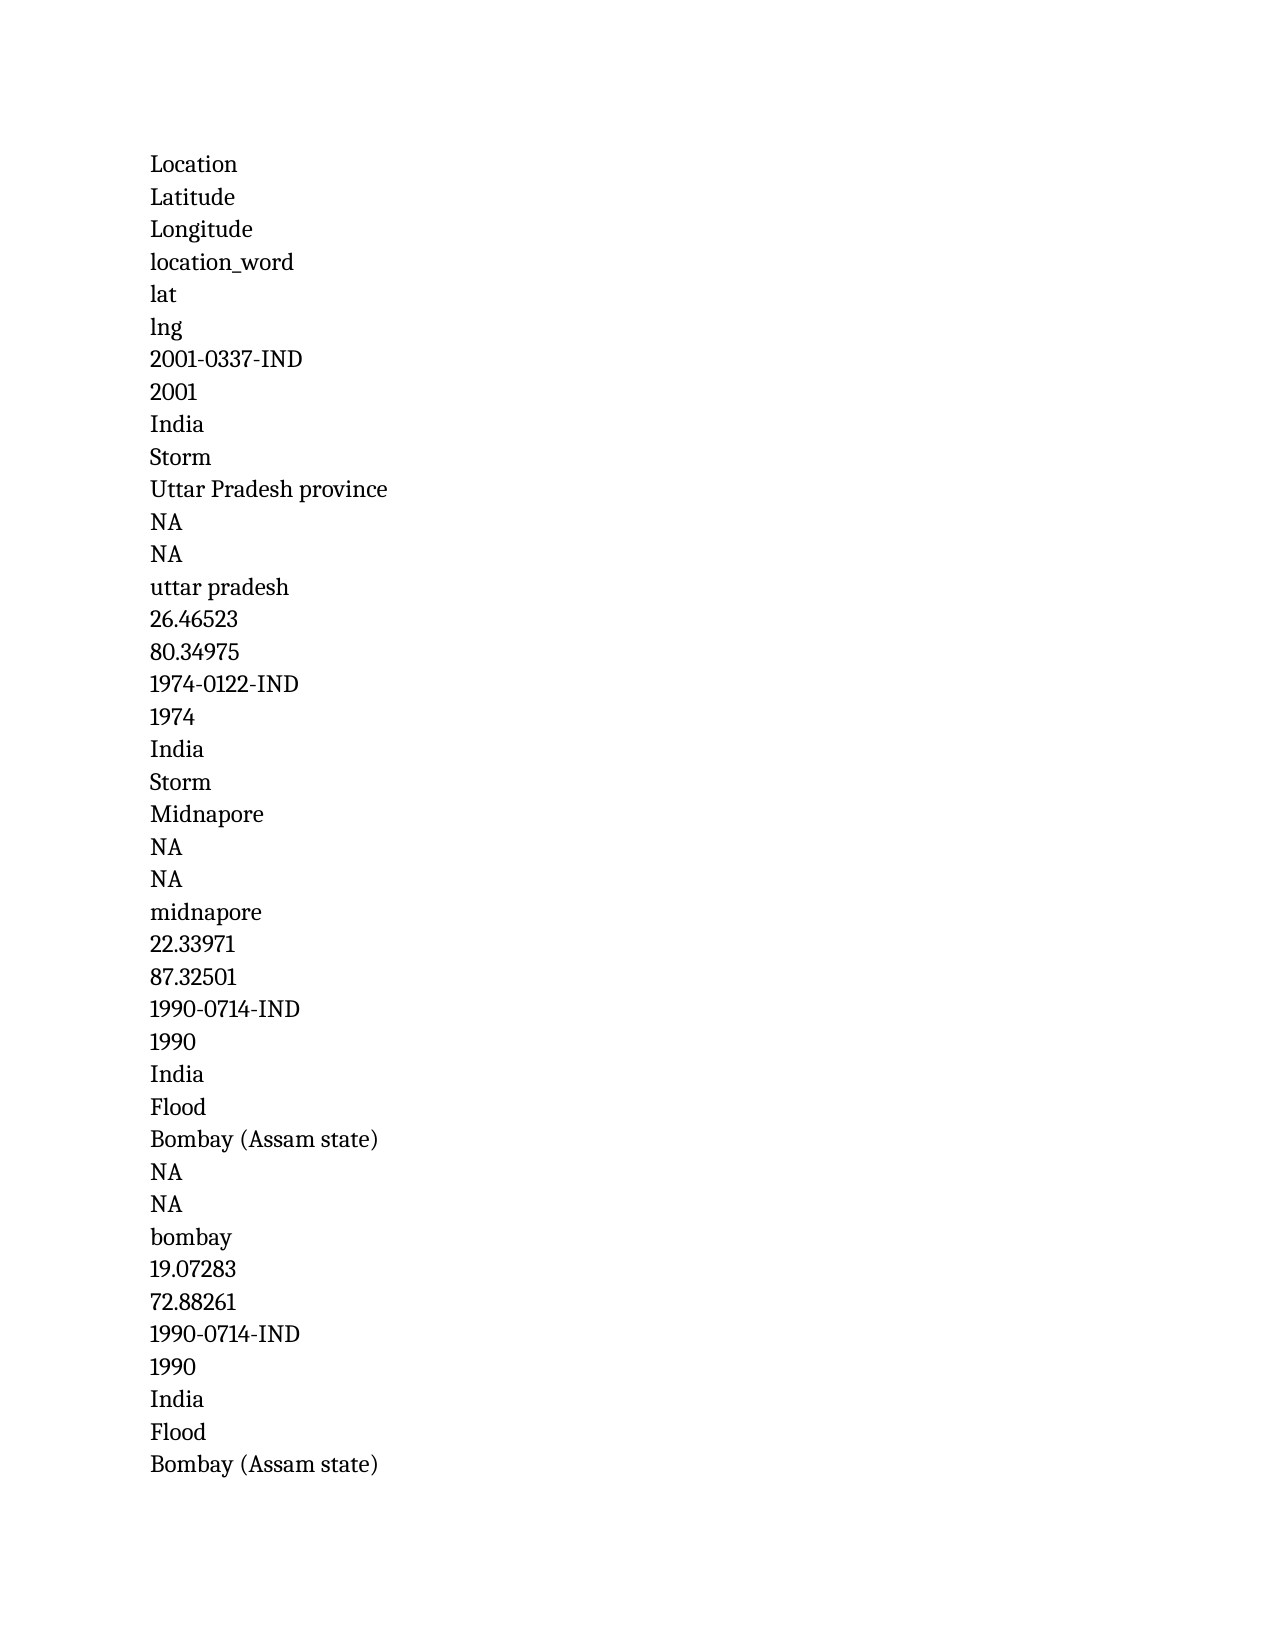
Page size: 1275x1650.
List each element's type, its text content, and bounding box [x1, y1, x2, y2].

text India [150, 1060, 1125, 1089]
text Bombay (Assam state) [150, 1450, 1125, 1479]
text 87.32501 [150, 962, 1125, 991]
text Latitude [150, 182, 1125, 211]
text Storm [150, 767, 1125, 796]
text midnapore [150, 897, 1125, 926]
text 1990 [150, 1352, 1125, 1381]
text Flood [150, 1092, 1125, 1121]
text 2001 [150, 377, 1125, 406]
text NA [150, 832, 1125, 861]
text NA [150, 865, 1125, 894]
text 1990-0714-IND [150, 995, 1125, 1024]
text Midnapore [150, 800, 1125, 829]
text 26.46523 [150, 605, 1125, 634]
text 1990-0714-IND [150, 1320, 1125, 1349]
text India [150, 410, 1125, 439]
text uttar pradesh [150, 572, 1125, 601]
text 72.88261 [150, 1287, 1125, 1316]
text location_word [150, 247, 1125, 276]
text 1974-0122-IND [150, 670, 1125, 699]
text Location [150, 150, 1125, 179]
text NA [150, 507, 1125, 536]
text 1990 [150, 1027, 1125, 1056]
text NA [150, 1157, 1125, 1186]
text lat [150, 280, 1125, 309]
text NA [150, 1190, 1125, 1219]
text India [150, 1385, 1125, 1414]
text Longitude [150, 215, 1125, 244]
text 80.34975 [150, 637, 1125, 666]
text India [150, 735, 1125, 764]
text Uttar Pradesh province [150, 475, 1125, 504]
text 2001-0337-IND [150, 345, 1125, 374]
text 19.07283 [150, 1255, 1125, 1284]
text NA [150, 540, 1125, 569]
text lng [150, 312, 1125, 341]
text Flood [150, 1417, 1125, 1446]
text Bombay (Assam state) [150, 1125, 1125, 1154]
text Storm [150, 442, 1125, 471]
text bombay [150, 1222, 1125, 1251]
text 1974 [150, 702, 1125, 731]
text 22.33971 [150, 930, 1125, 959]
